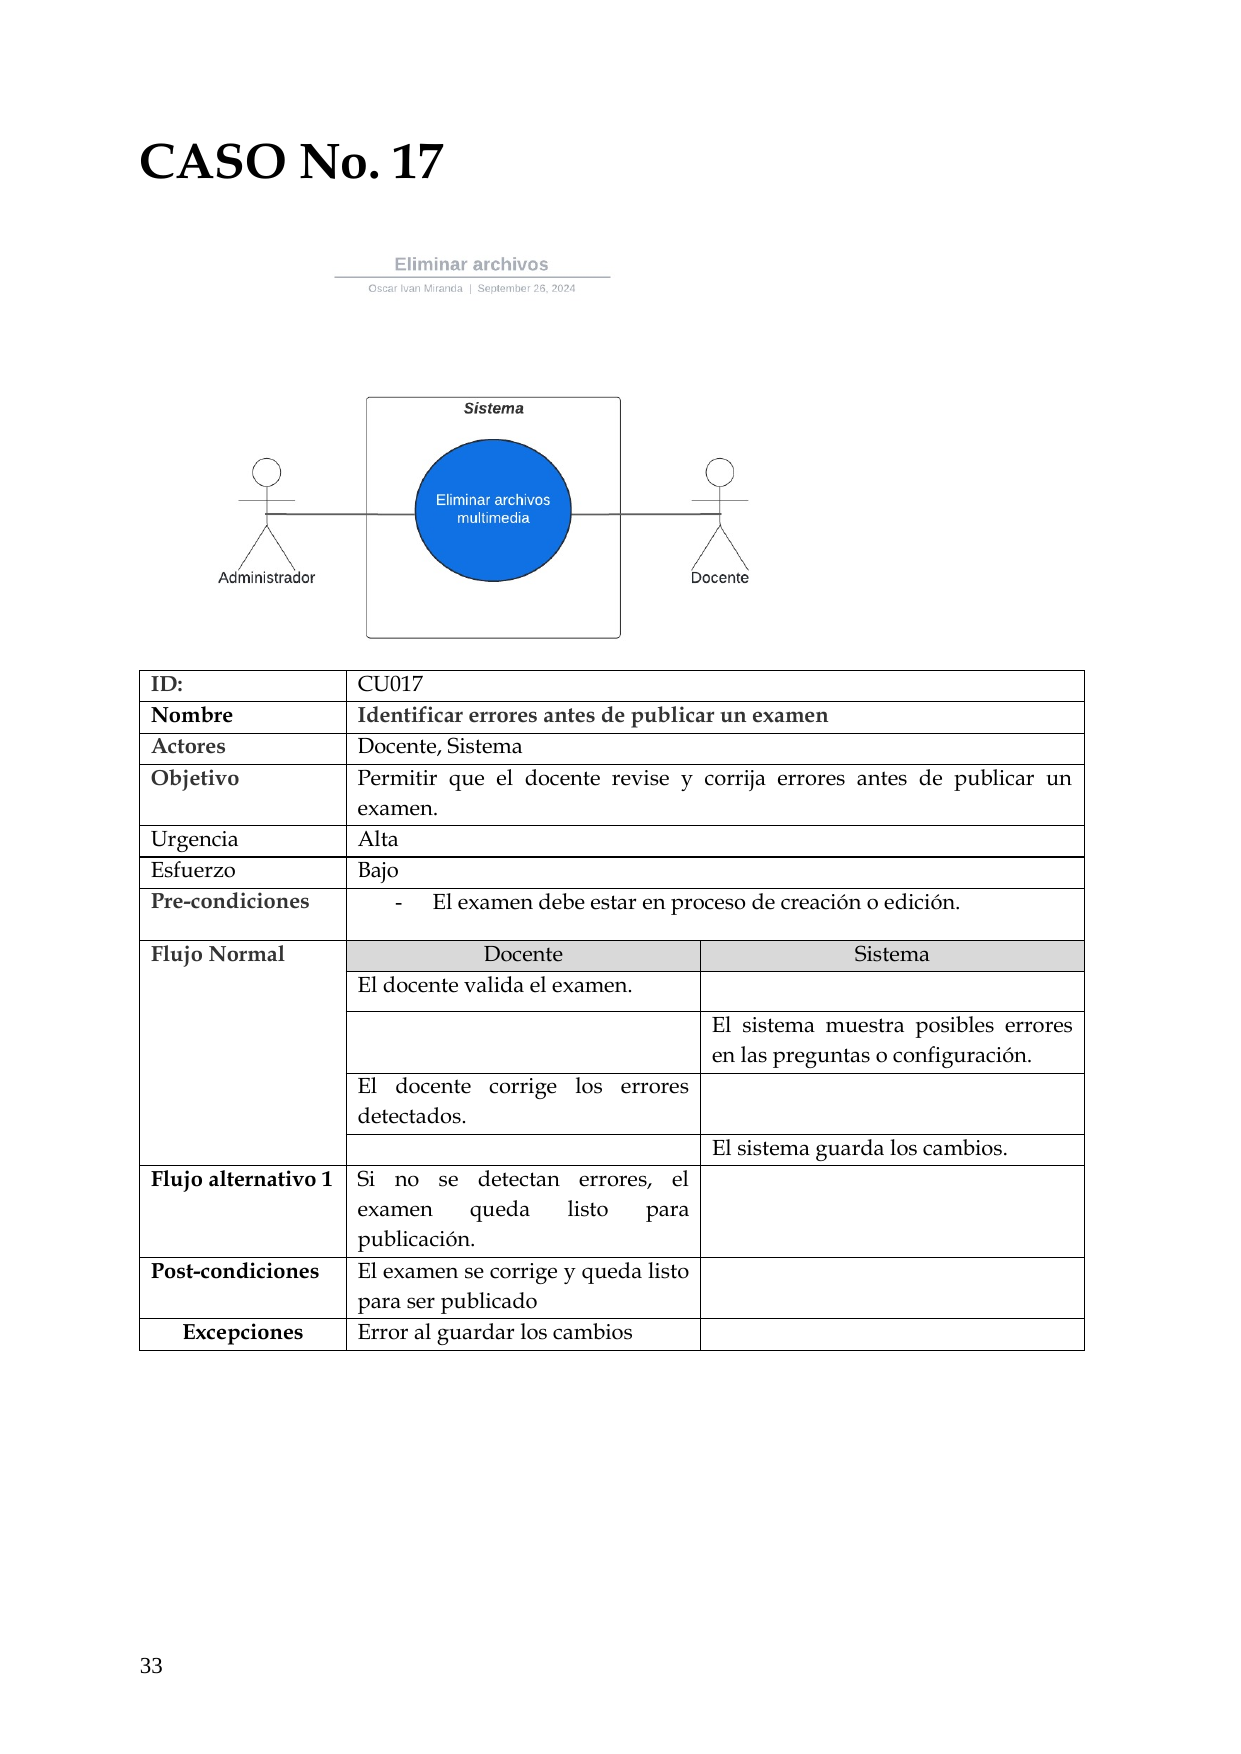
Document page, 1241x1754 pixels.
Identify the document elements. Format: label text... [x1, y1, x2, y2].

table_cell Docente, Sistema [347, 734, 1084, 764]
table_cell Flujo Normal [140, 941, 346, 1165]
table_cell [701, 1166, 1084, 1257]
table_cell [701, 1074, 1084, 1134]
table_cell Bajo [347, 858, 1084, 888]
picture [139, 222, 1101, 666]
table_cell Pre-condiciones [140, 889, 346, 940]
table_cell Error al guardar los cambios [347, 1319, 700, 1349]
table_cell Actores [140, 734, 346, 764]
table_cell Permitir que el docente revise y corrija errores antes de publicar un examen. [347, 765, 1084, 825]
table_cell El docente valida el examen. [347, 972, 700, 1011]
table_cell Urgencia [140, 826, 346, 856]
table_cell El examen se corrige y queda listo para ser publicado [347, 1258, 700, 1318]
text CASO No. 17 [139, 132, 1101, 192]
table_cell [701, 972, 1084, 1011]
table_cell Alta [347, 826, 1084, 856]
table_cell Objetivo [140, 765, 346, 825]
table_cell [701, 1258, 1084, 1318]
table_cell Post-condiciones [140, 1258, 346, 1318]
table_cell El docente corrige los errores detectados. [347, 1074, 700, 1134]
table_cell Esfuerzo [140, 858, 346, 888]
table_header ID: [140, 671, 346, 701]
table_cell Identificar errores antes de publicar un examen [347, 702, 1084, 732]
table_cell Excepciones [140, 1319, 346, 1349]
table_cell El examen debe estar en proceso de creación o edición. [347, 889, 1084, 940]
table_cell [701, 1319, 1084, 1349]
table_header CU017 [347, 671, 1084, 701]
table_cell El sistema guarda los cambios. [701, 1135, 1084, 1165]
table_cell El sistema muestra posibles errores en las preguntas o configuración. [701, 1012, 1084, 1072]
table_cell Si no se detectan errores, el examen queda listo para publicación. [347, 1166, 700, 1257]
table_cell Sistema [701, 941, 1084, 971]
table_cell [347, 1012, 700, 1072]
table_cell Docente [347, 941, 700, 971]
table_cell [347, 1135, 700, 1165]
table_cell Nombre [140, 702, 346, 732]
table_cell Flujo alternativo 1 [140, 1166, 346, 1257]
